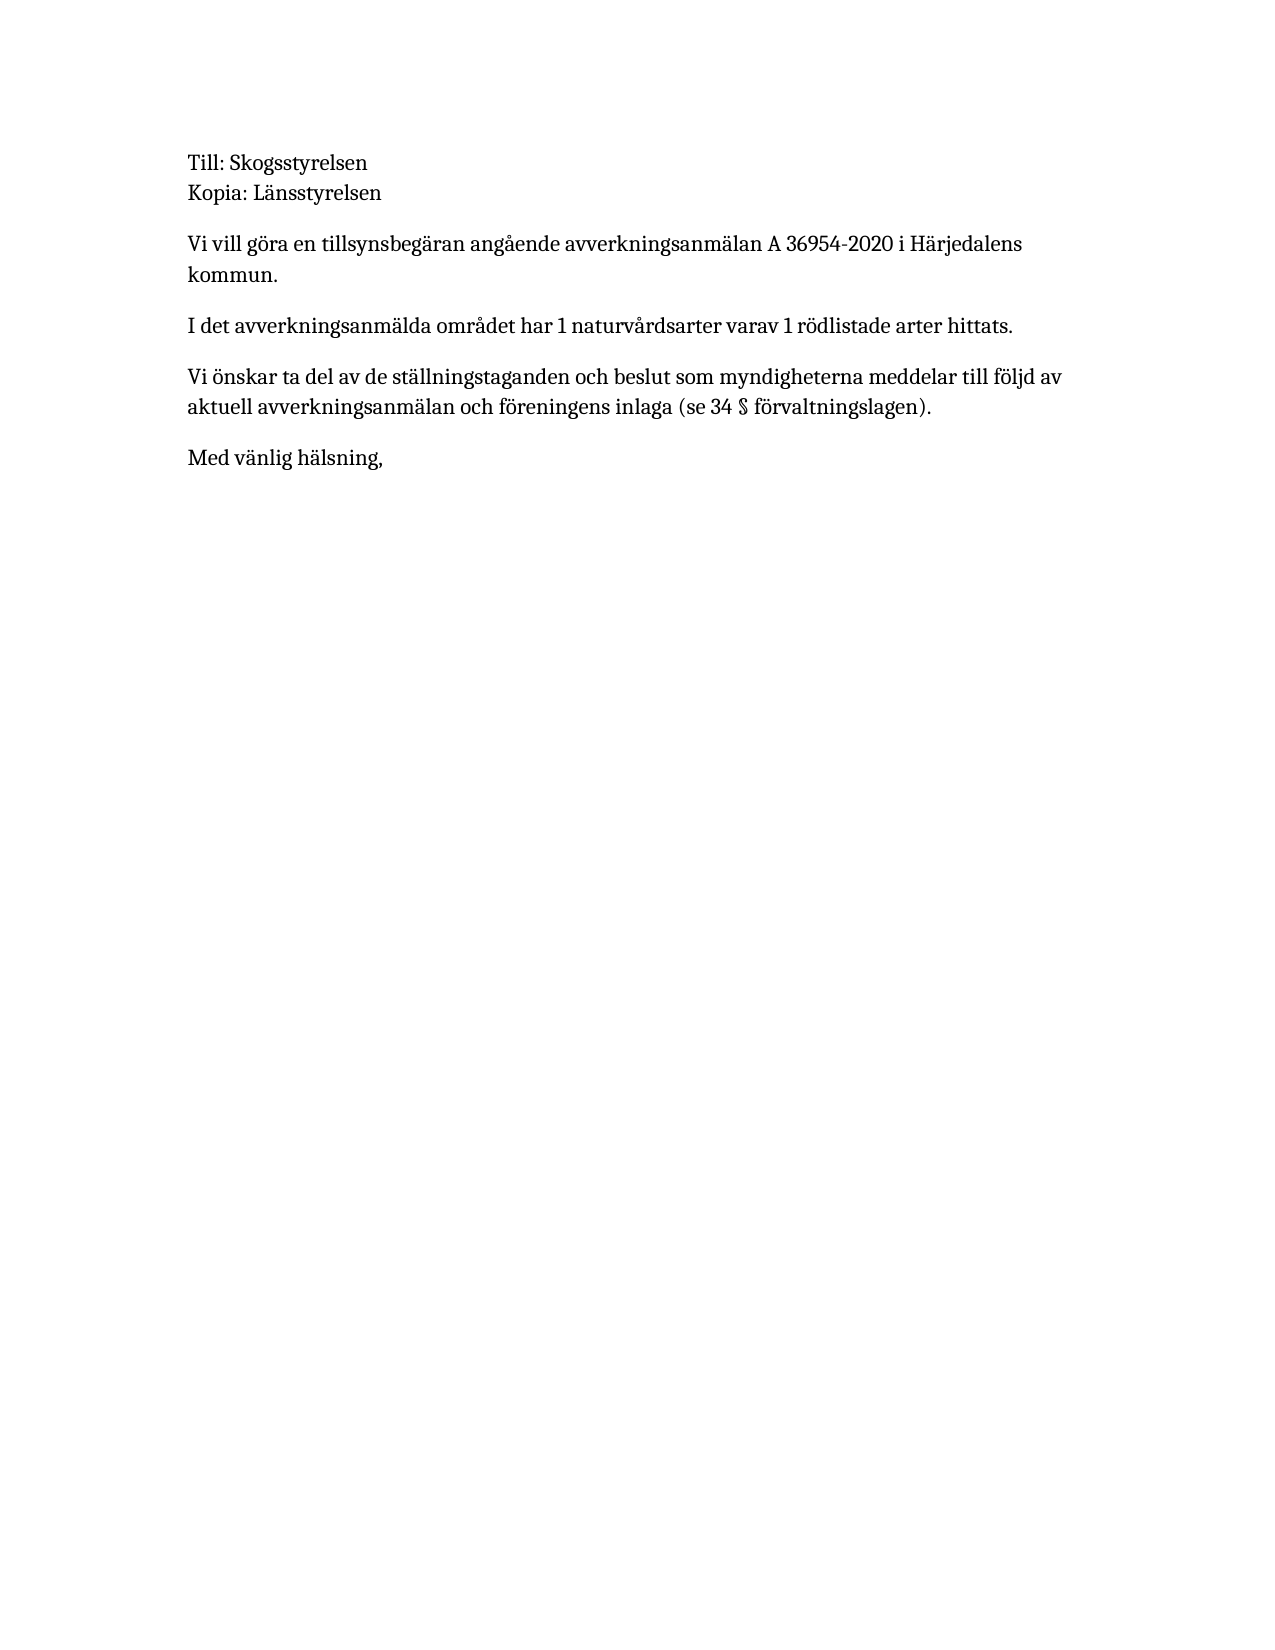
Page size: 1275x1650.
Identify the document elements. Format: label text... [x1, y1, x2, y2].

text Vi önskar ta del av de ställningstaganden och beslut som myndigheterna meddelar till följd av aktuell avverkningsanmälan och föreningens inlaga (se 34 § förvaltningslagen). [187, 363, 1087, 420]
text Vi vill göra en tillsynsbegäran angående avverkningsanmälan A 36954-2020 i Härjedalens kommun. [187, 231, 1087, 288]
text Till: Skogsstyrelsen Kopia: Länsstyrelsen [187, 150, 1087, 207]
text Med vänlig hälsning, [187, 445, 1087, 501]
text I det avverkningsanmälda området har 1 naturvårdsarter varav 1 rödlistade arter hittats. [187, 312, 1087, 339]
